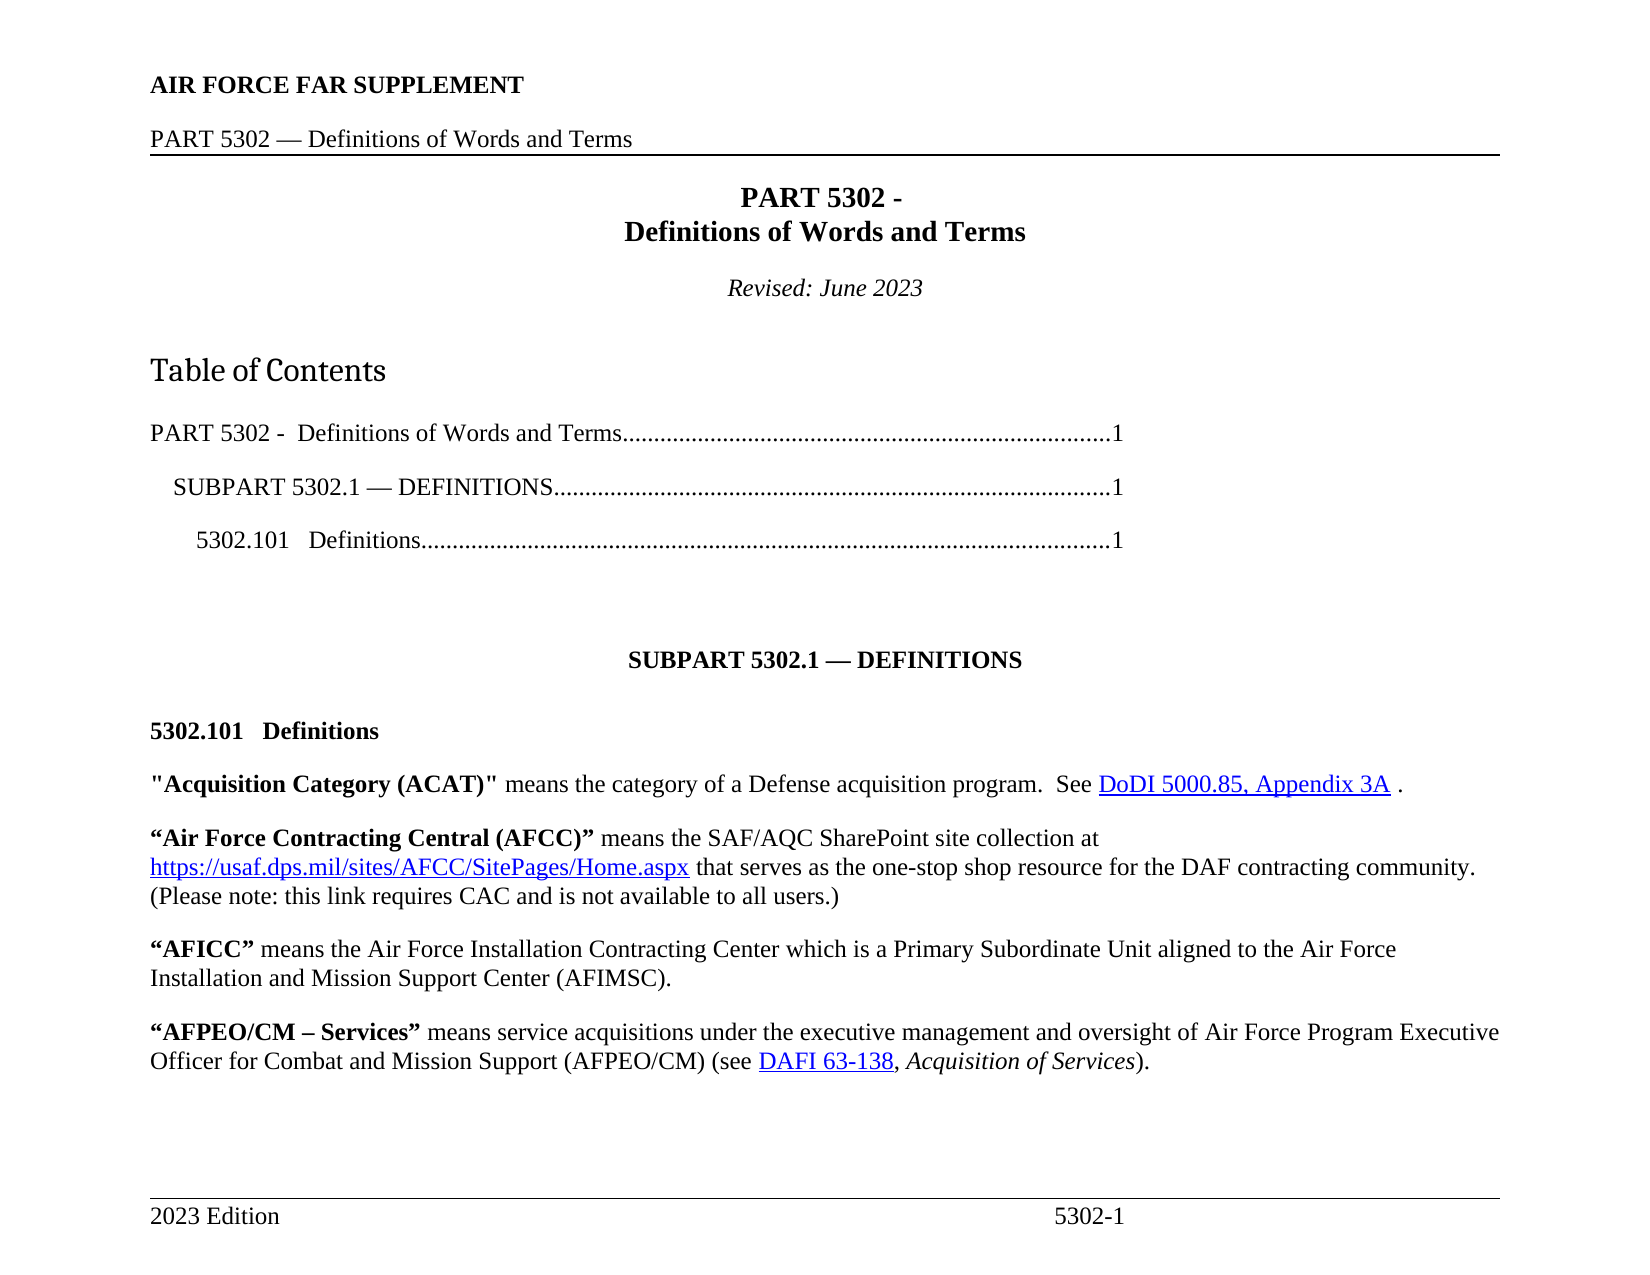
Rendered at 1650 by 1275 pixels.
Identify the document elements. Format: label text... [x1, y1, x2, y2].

text “Air Force Contracting Central (AFCC)” means the SAF/AQC SharePoint site collection at https://usaf.dps.mil/sites/AFCC/SitePages/Home.aspx that serves as the one-stop shop resource for the DAF contracting community. (Please note: this link requires CAC and is not available to all users.) [150, 823, 1500, 909]
text Revised: June 2023 [150, 273, 1500, 301]
subtitle SUBPART 5302.1 — DEFINITIONS [150, 645, 1500, 674]
subtitle PART 5302 - Definitions of Words and Terms [150, 181, 1500, 248]
subtitle 5302.101 Definitions [150, 716, 1500, 744]
text “AFICC” means the Air Force Installation Contracting Center which is a Primary Subordinate Unit aligned to the Air Force Installation and Mission Support Center (AFIMSC). [150, 934, 1500, 992]
text “AFPEO/CM – Services” means service acquisitions under the executive management and oversight of Air Force Program Executive Officer for Combat and Mission Support (AFPEO/CM) (see DAFI 63-138, Acquisition of Services). [150, 1017, 1500, 1074]
text "Acquisition Category (ACAT)" means the category of a Defense acquisition program. See DoDI 5000.85, Appendix 3A . [150, 769, 1500, 798]
